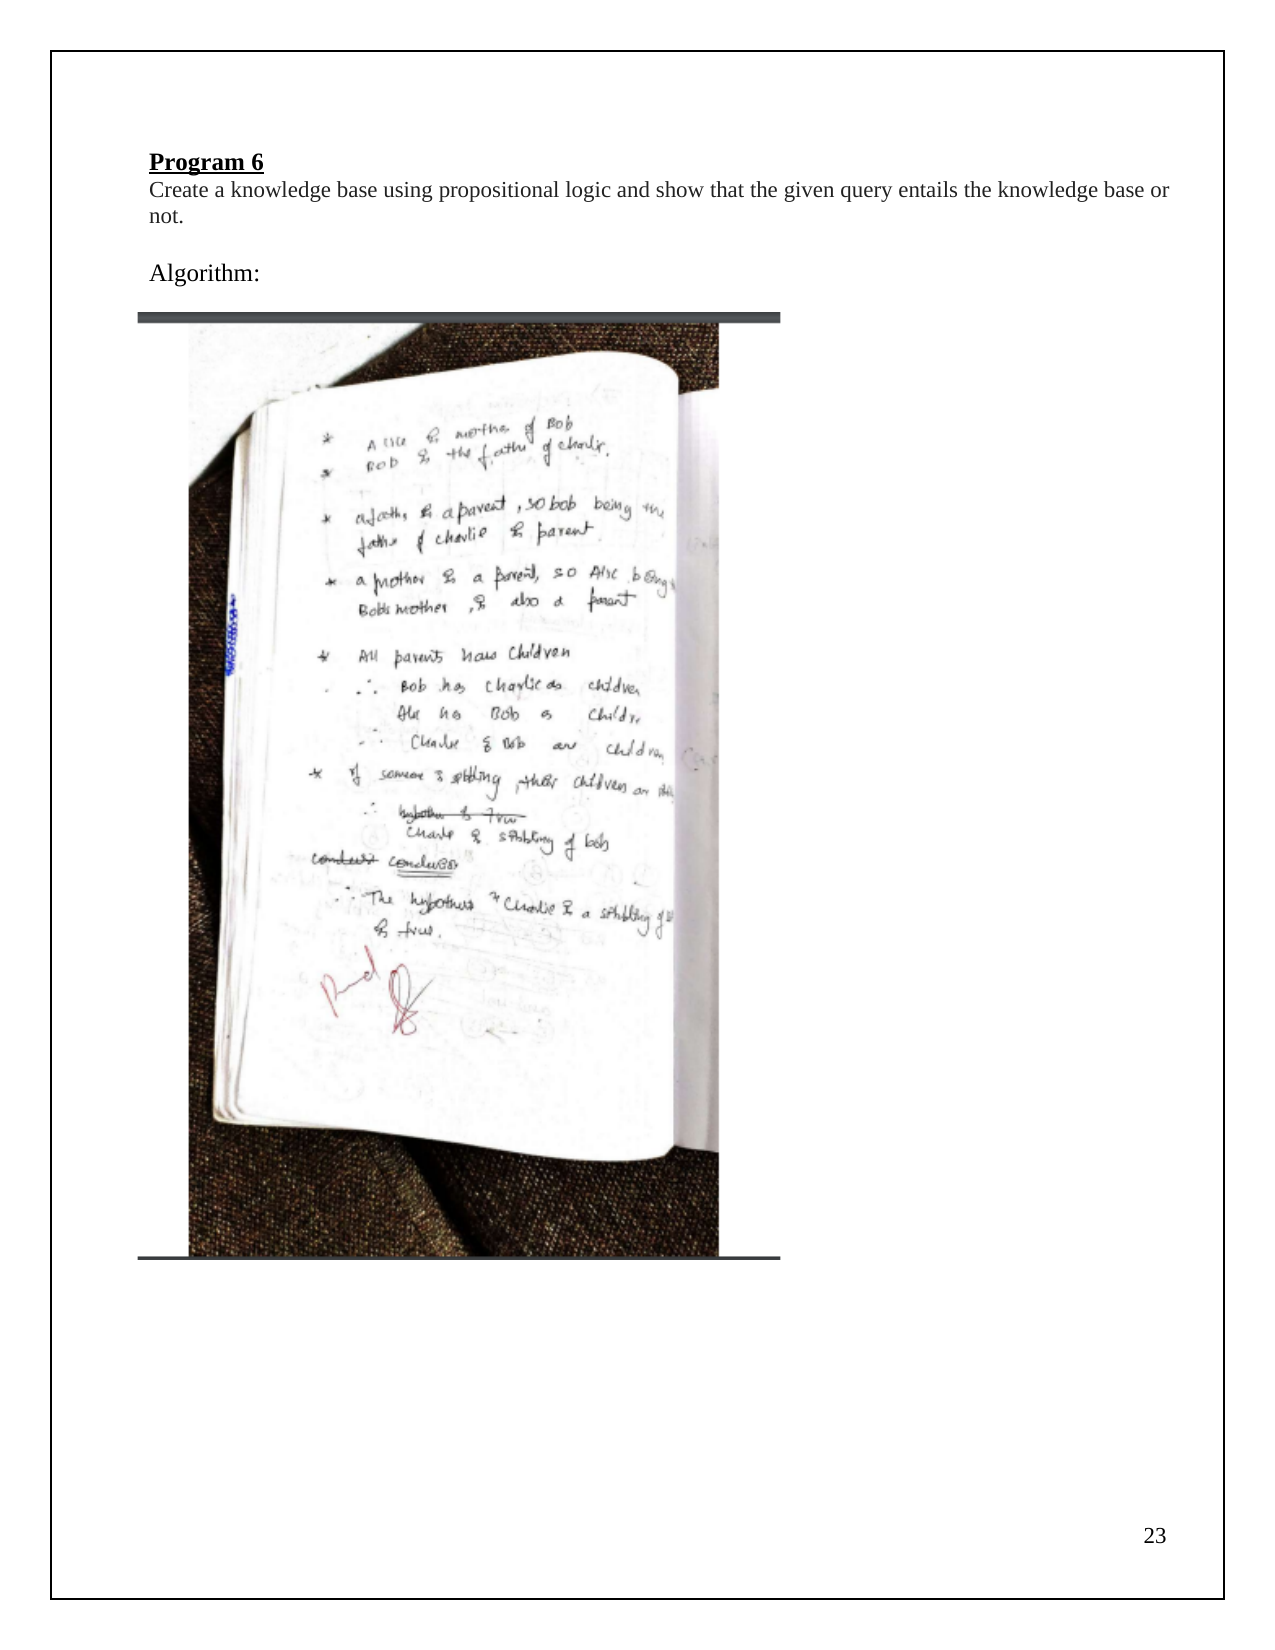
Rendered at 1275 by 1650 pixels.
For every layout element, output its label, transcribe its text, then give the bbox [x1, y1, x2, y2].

text Algorithm: [149, 258, 1183, 286]
text Create a knowledge base using propositional logic and show that the given query entails the knowledge base or not. [149, 176, 1169, 229]
subtitle Program 6 [149, 147, 1183, 176]
picture [137, 312, 781, 1260]
